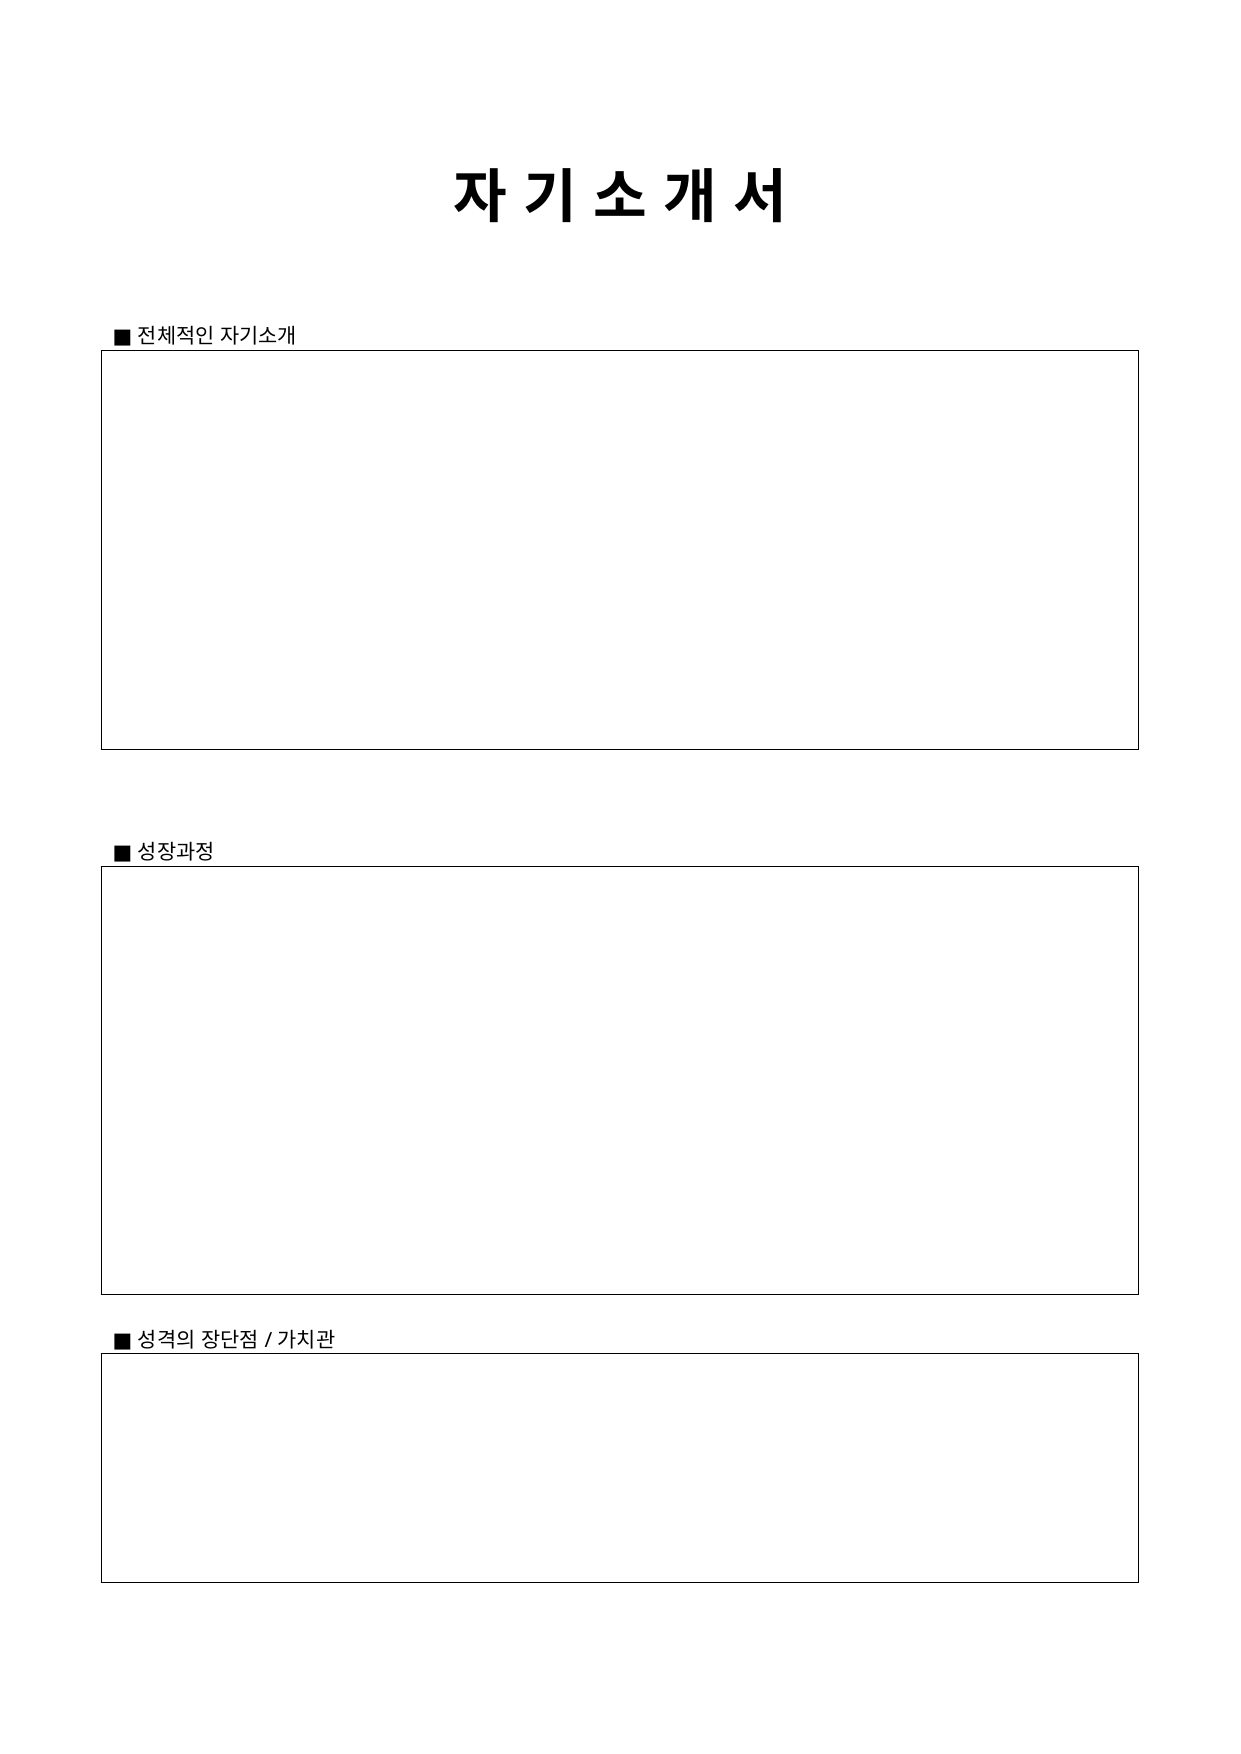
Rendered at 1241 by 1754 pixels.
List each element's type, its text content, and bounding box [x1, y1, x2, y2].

table_header [102, 351, 1138, 749]
text ■ 전체적인 자기소개 [112, 320, 1128, 350]
table_header [102, 867, 1138, 1293]
text 자 기 소 개 서 [112, 150, 1128, 234]
text ■ 성장과정 [112, 836, 1128, 866]
table_header . [102, 1354, 1138, 1582]
text ■ 성격의 장단점 / 가치관 [112, 1323, 1128, 1353]
